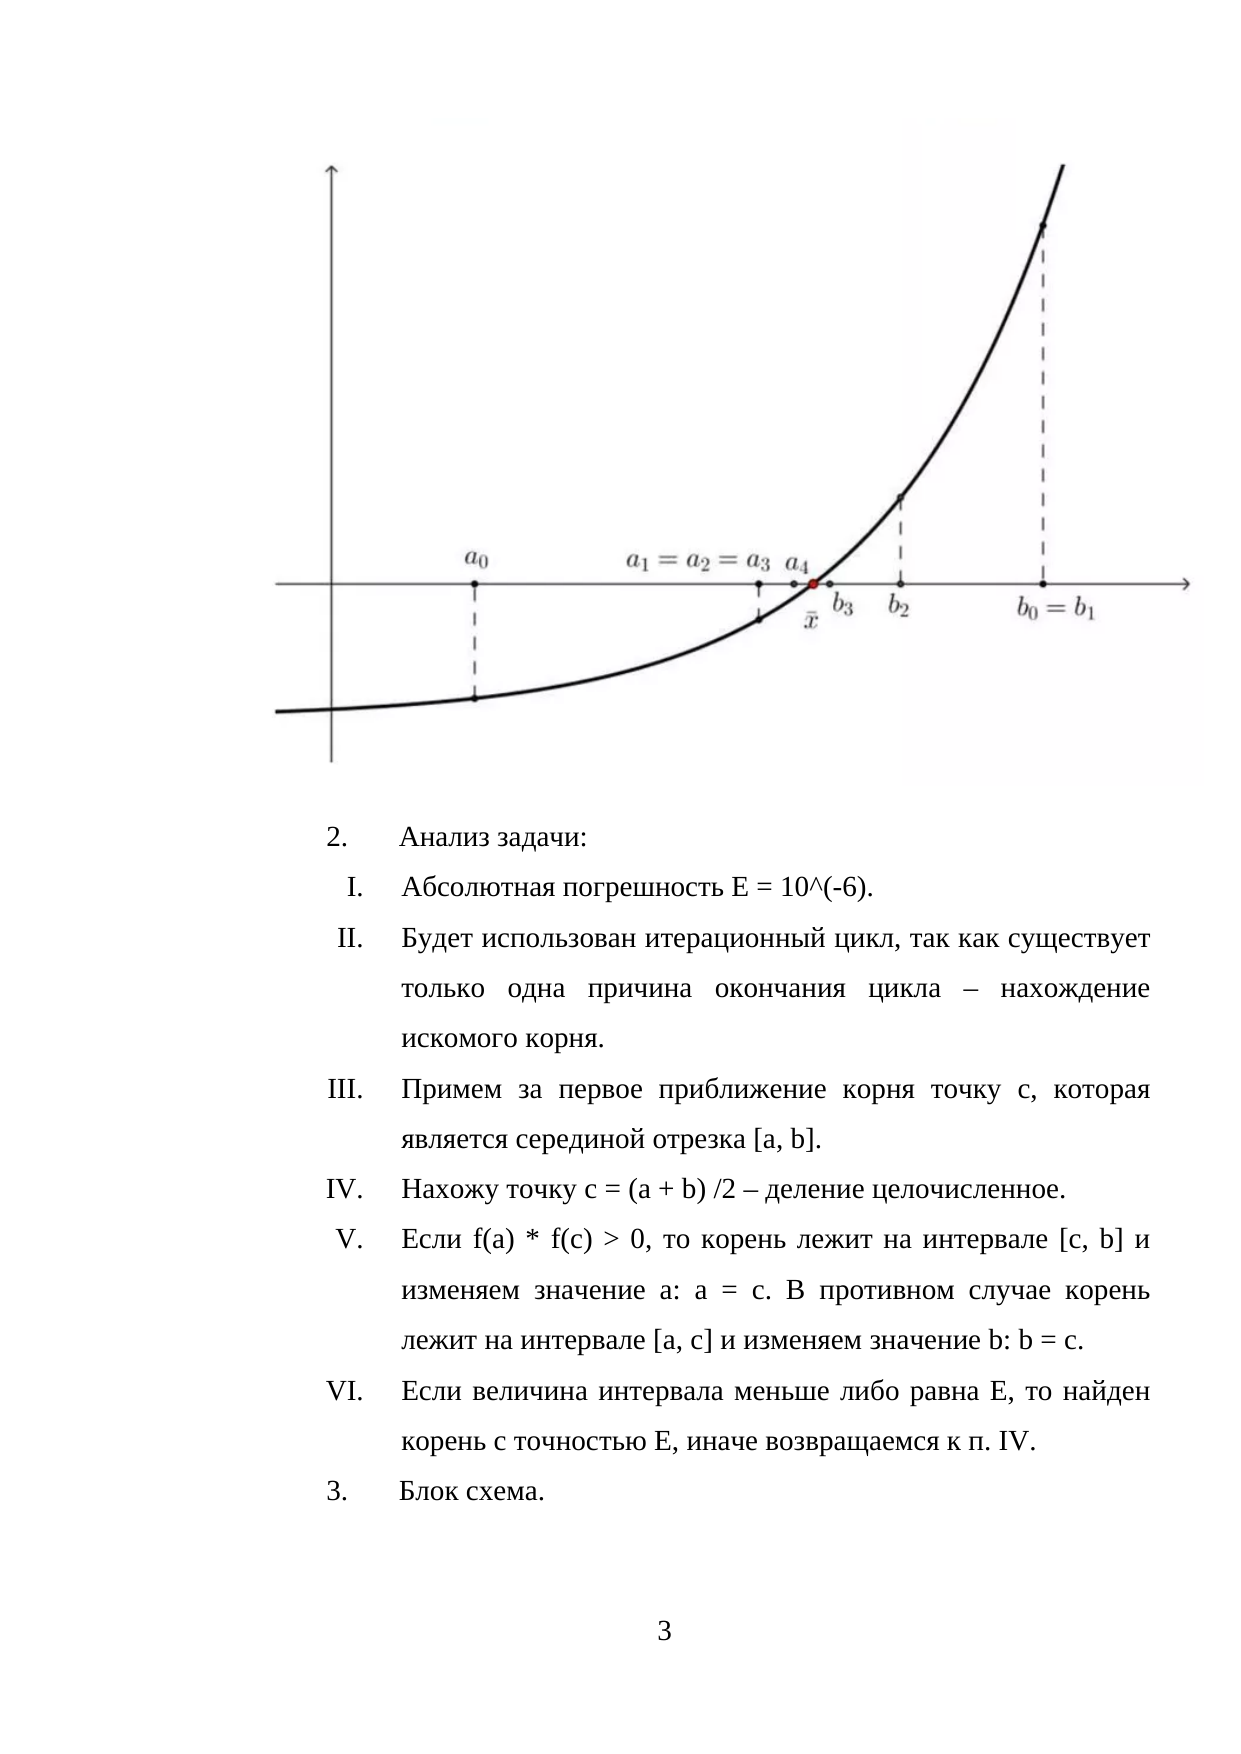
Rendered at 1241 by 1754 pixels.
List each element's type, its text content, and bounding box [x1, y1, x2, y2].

picture [251, 118, 1226, 786]
list Нахожу точку c = (a + b) /2 – деление целочисленное. [363, 1171, 1152, 1205]
list Блок схема. [252, 1473, 1152, 1507]
list Если величина интервала меньше либо равна E, то найден корень с точностью E, иначе возвращаемся к п. IV. [363, 1373, 1152, 1456]
list Примем за первое приближение корня точку c, которая является серединой отрезка [a, b]. [363, 1071, 1152, 1154]
list Абсолютная погрешность E = 10^(-6). [363, 869, 1152, 903]
list Анализ задачи: [252, 819, 1152, 853]
list Будет использован итерационный цикл, так как существует только одна причина окончания цикла – нахождение искомого корня. [363, 920, 1152, 1054]
list Если f(a) * f(c) > 0, то корень лежит на интервале [c, b] и изменяем значение a: a = c. В противном случае корень лежит на интервале [a, c] и изменяем значение b: b = c. [363, 1222, 1152, 1356]
